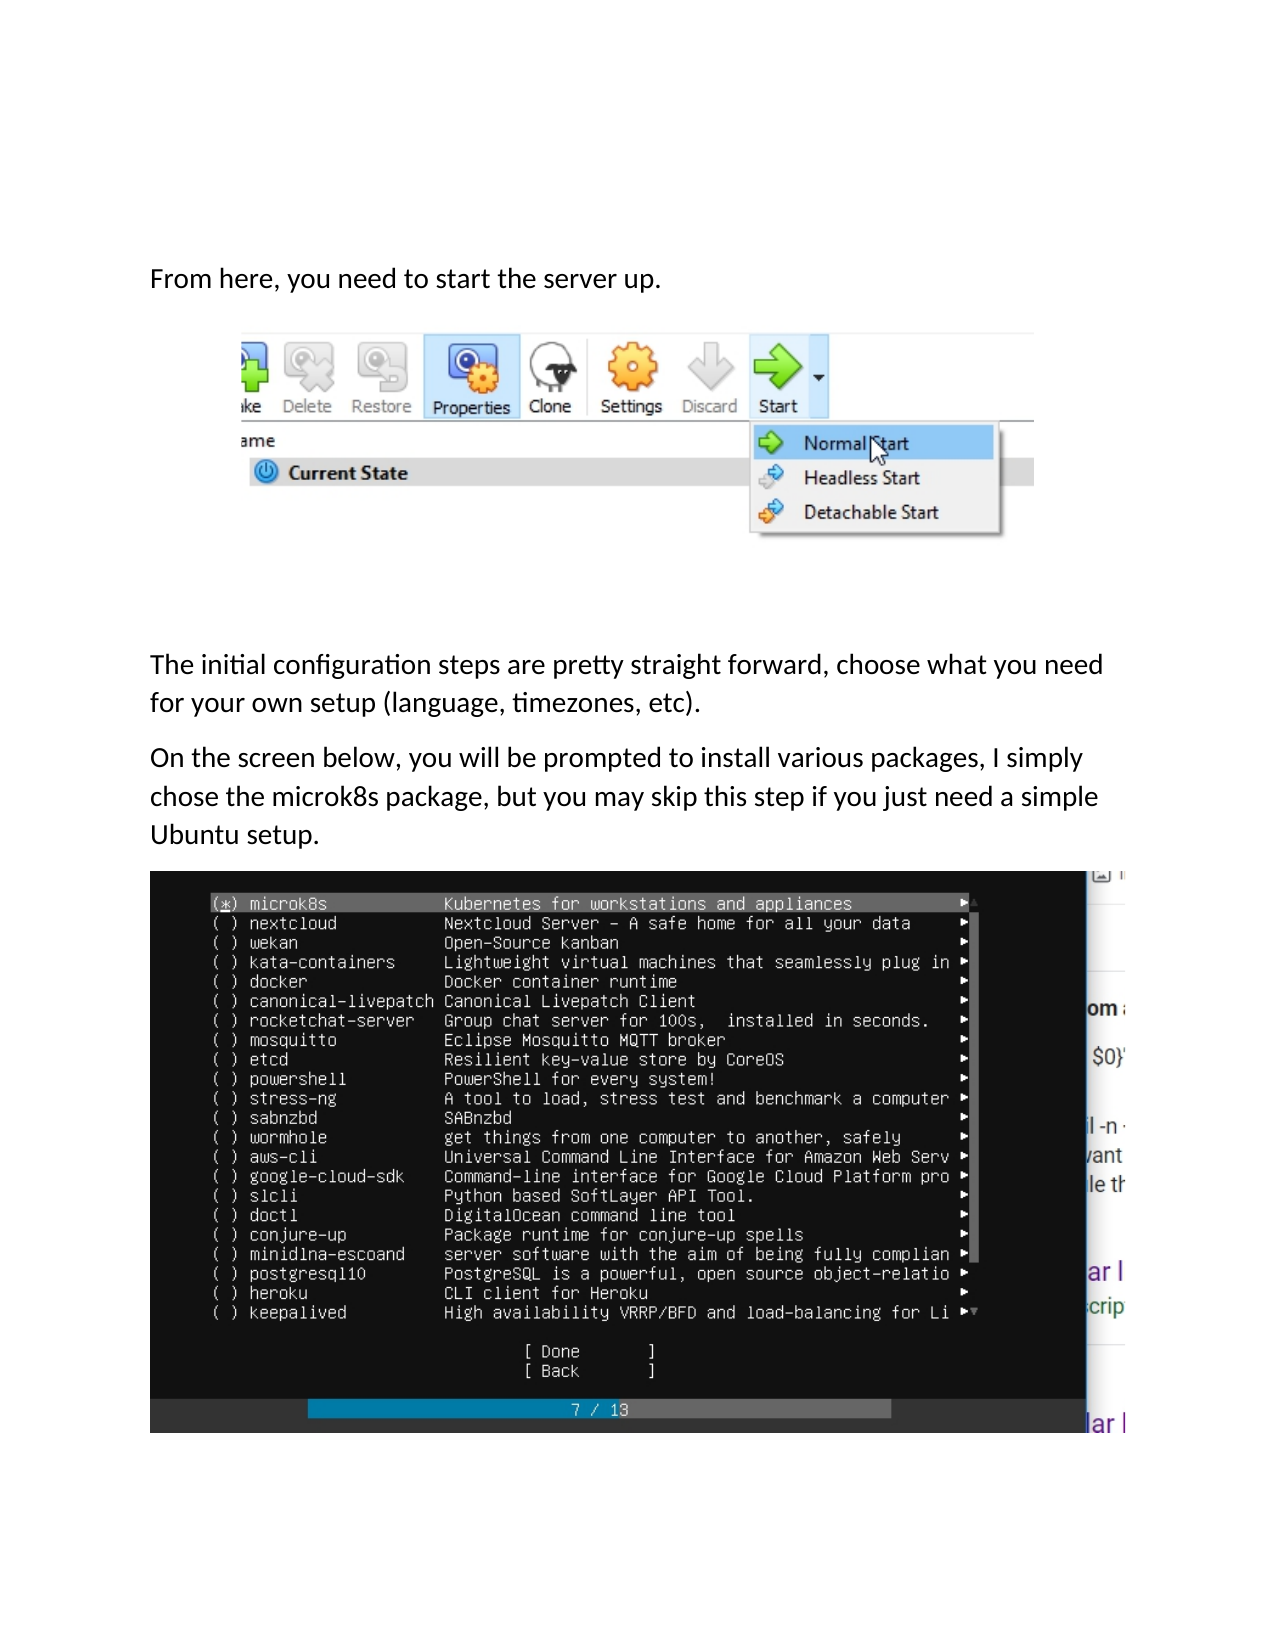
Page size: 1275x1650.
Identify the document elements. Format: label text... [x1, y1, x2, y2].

text On the screen below, you will be prompted to install various packages, I simply chose the microk8s package, but you may skip this step if you just need a simple Ubuntu setup. [150, 739, 1125, 852]
picture [150, 871, 1125, 1433]
text From here, you need to start the server up. [150, 260, 1125, 296]
text The initial configuration steps are pretty straight forward, choose what you need for your own setup (language, timezones, etc). [150, 646, 1125, 720]
picture [240, 325, 1034, 549]
